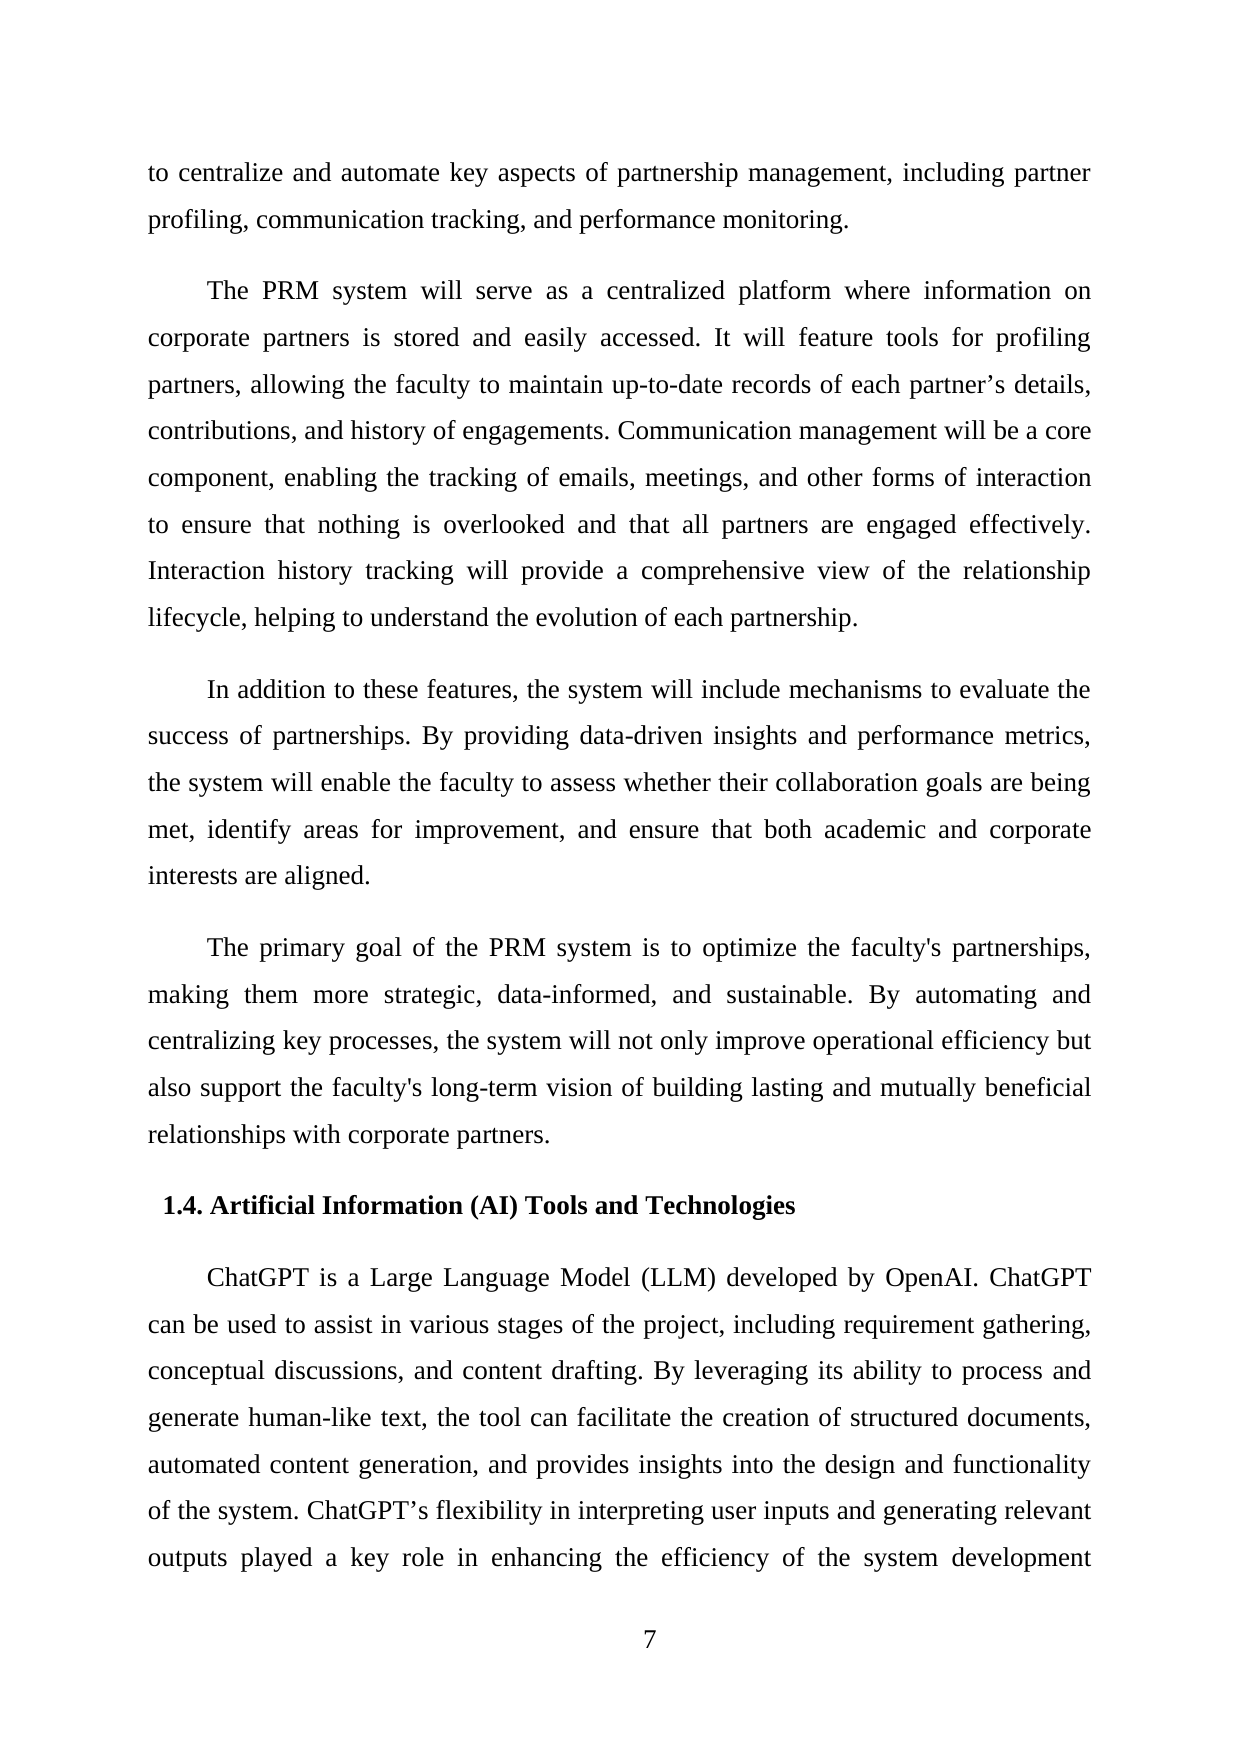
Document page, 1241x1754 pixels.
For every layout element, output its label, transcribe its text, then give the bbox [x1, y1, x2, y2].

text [148, 1261, 1092, 1572]
subtitle 1.4. Artificial Information (AI) Tools and Technologies [148, 1189, 1092, 1221]
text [148, 156, 1092, 234]
text The PRM system will serve as a centralized platform where information on corporate partners is stored and easily accessed. It will feature tools for profiling partners, allowing the faculty to maintain up-to-date records of each partner’s details, contributions, and history of engagements. Communication management will be a core component, enabling the tracking of emails, meetings, and other forms of interaction to ensure that nothing is overlooked and that all partners are engaged effectively. Interaction history tracking will provide a comprehensive view of the relationship lifecycle, helping to understand the evolution of each partnership. [148, 274, 1092, 632]
text In addition to these features, the system will include mechanisms to evaluate the success of partnerships. By providing data-driven insights and performance metrics, the system will enable the faculty to assess whether their collaboration goals are being met, identify areas for improvement, and ensure that both academic and corporate interests are aligned. [148, 673, 1092, 891]
text The primary goal of the PRM system is to optimize the faculty's partnerships, making them more strategic, data-informed, and sustainable. By automating and centralizing key processes, the system will not only improve operational efficiency but also support the faculty's long-term vision of building lasting and mutually beneficial relationships with corporate partners. [148, 931, 1092, 1149]
